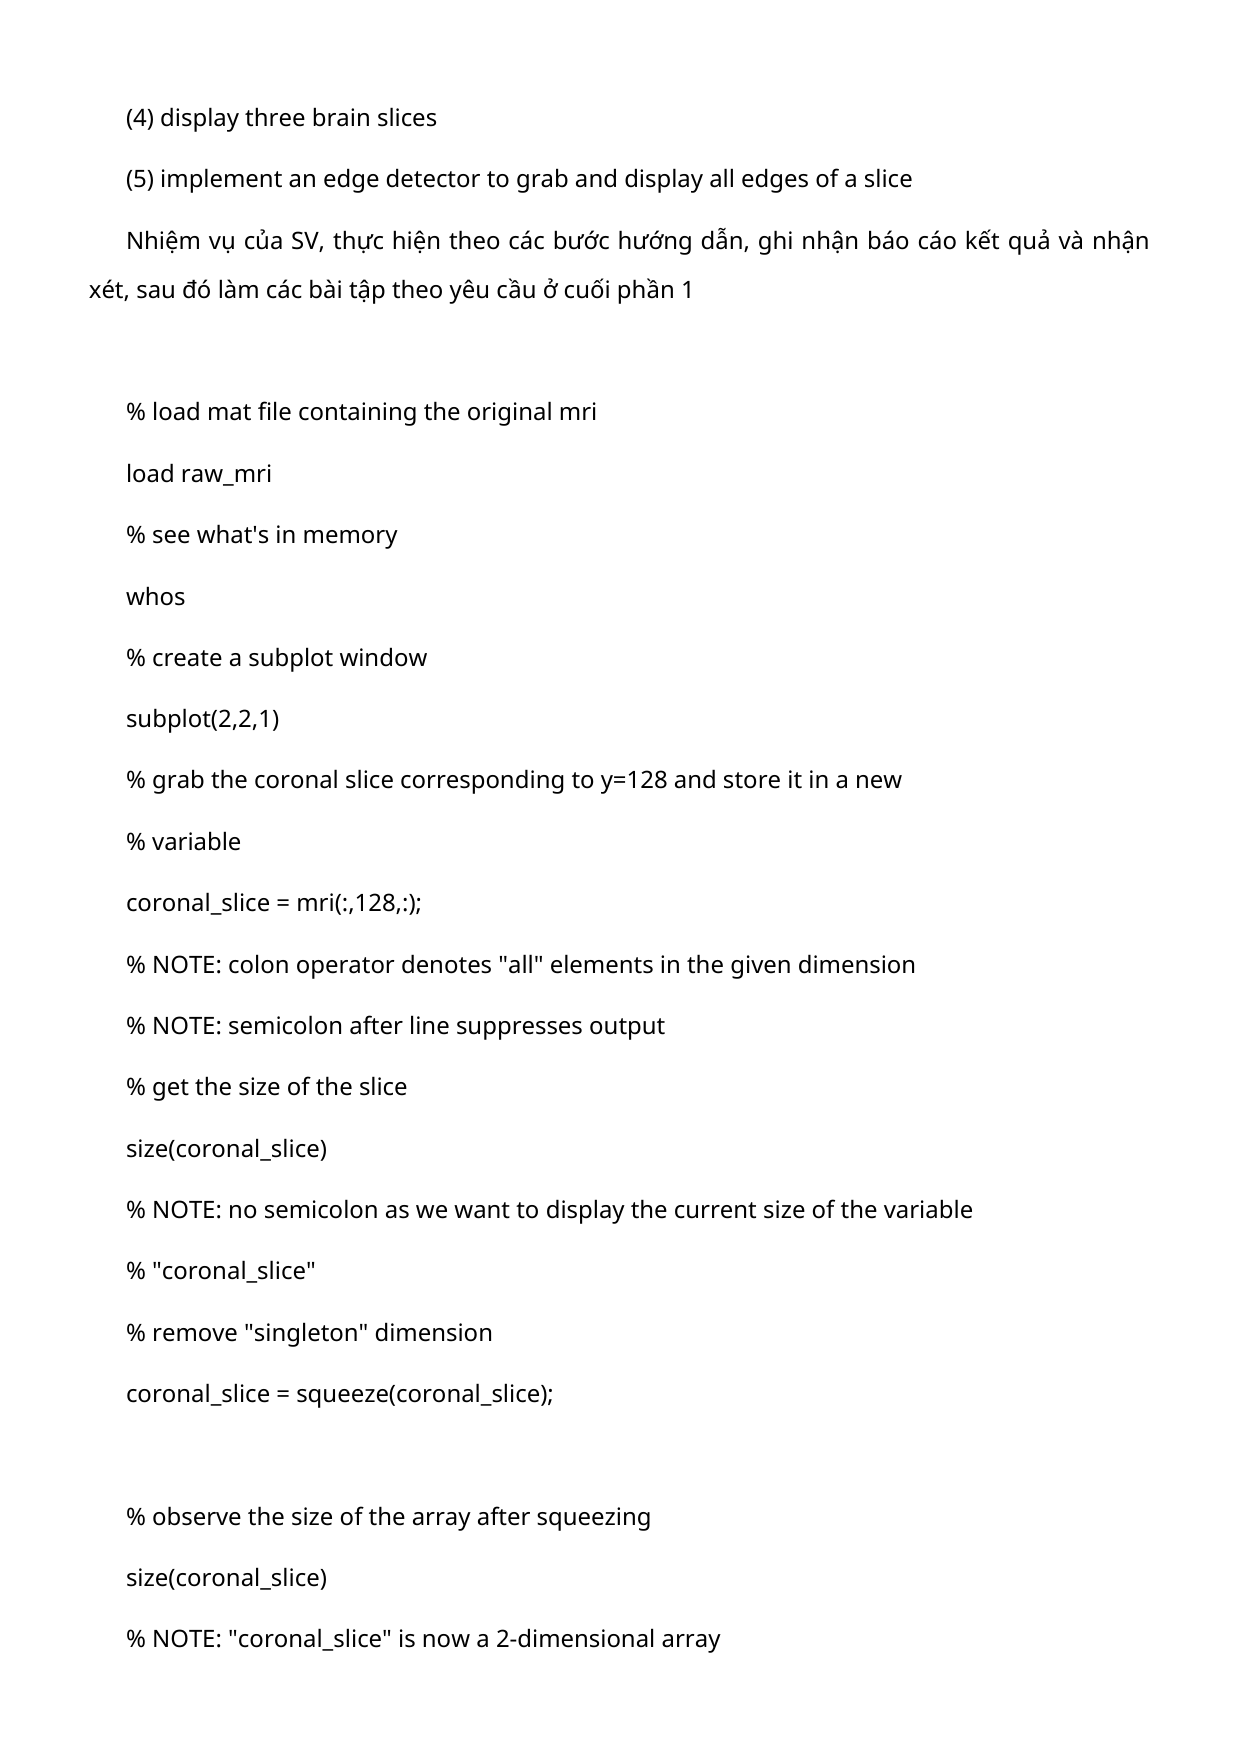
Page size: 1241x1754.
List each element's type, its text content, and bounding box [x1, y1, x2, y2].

text coronal_slice = squeeze(coronal_slice); [89, 1377, 1152, 1409]
text Nhiệm vụ của SV, thực hiện theo các bước hướng dẫn, ghi nhận báo cáo kết quả và nhận xét, sau đó làm các bài tập theo yêu cầu ở cuối phần 1 [89, 224, 1152, 305]
text % load mat file containing the original mri [89, 395, 1152, 428]
text % get the size of the slice [89, 1070, 1152, 1103]
text coronal_slice = mri(:,128,:); [89, 886, 1152, 919]
text % remove "singleton" dimension [89, 1316, 1152, 1348]
text size(coronal_slice) [89, 1131, 1152, 1164]
text % observe the size of the array after squeezing [89, 1499, 1152, 1532]
text % NOTE: semicolon after line suppresses output [89, 1009, 1152, 1041]
text % NOTE: no semicolon as we want to display the current size of the variable [89, 1193, 1152, 1225]
text % create a subplot window [89, 641, 1152, 673]
text % see what's in memory [89, 518, 1152, 551]
text % NOTE: "coronal_slice" is now a 2-dimensional array [89, 1622, 1152, 1655]
text % NOTE: colon operator denotes "all" elements in the given dimension [89, 947, 1152, 980]
text whos [89, 579, 1152, 612]
text % grab the coronal slice corresponding to y=128 and store it in a new [89, 763, 1152, 796]
text (4) display three brain slices [89, 101, 1152, 133]
text (5) implement an edge detector to grab and display all edges of a slice [89, 162, 1152, 195]
text subplot(2,2,1) [89, 702, 1152, 734]
text load raw_mri [89, 457, 1152, 489]
text % "coronal_slice" [89, 1254, 1152, 1287]
text size(coronal_slice) [89, 1561, 1152, 1593]
text % variable [89, 825, 1152, 857]
